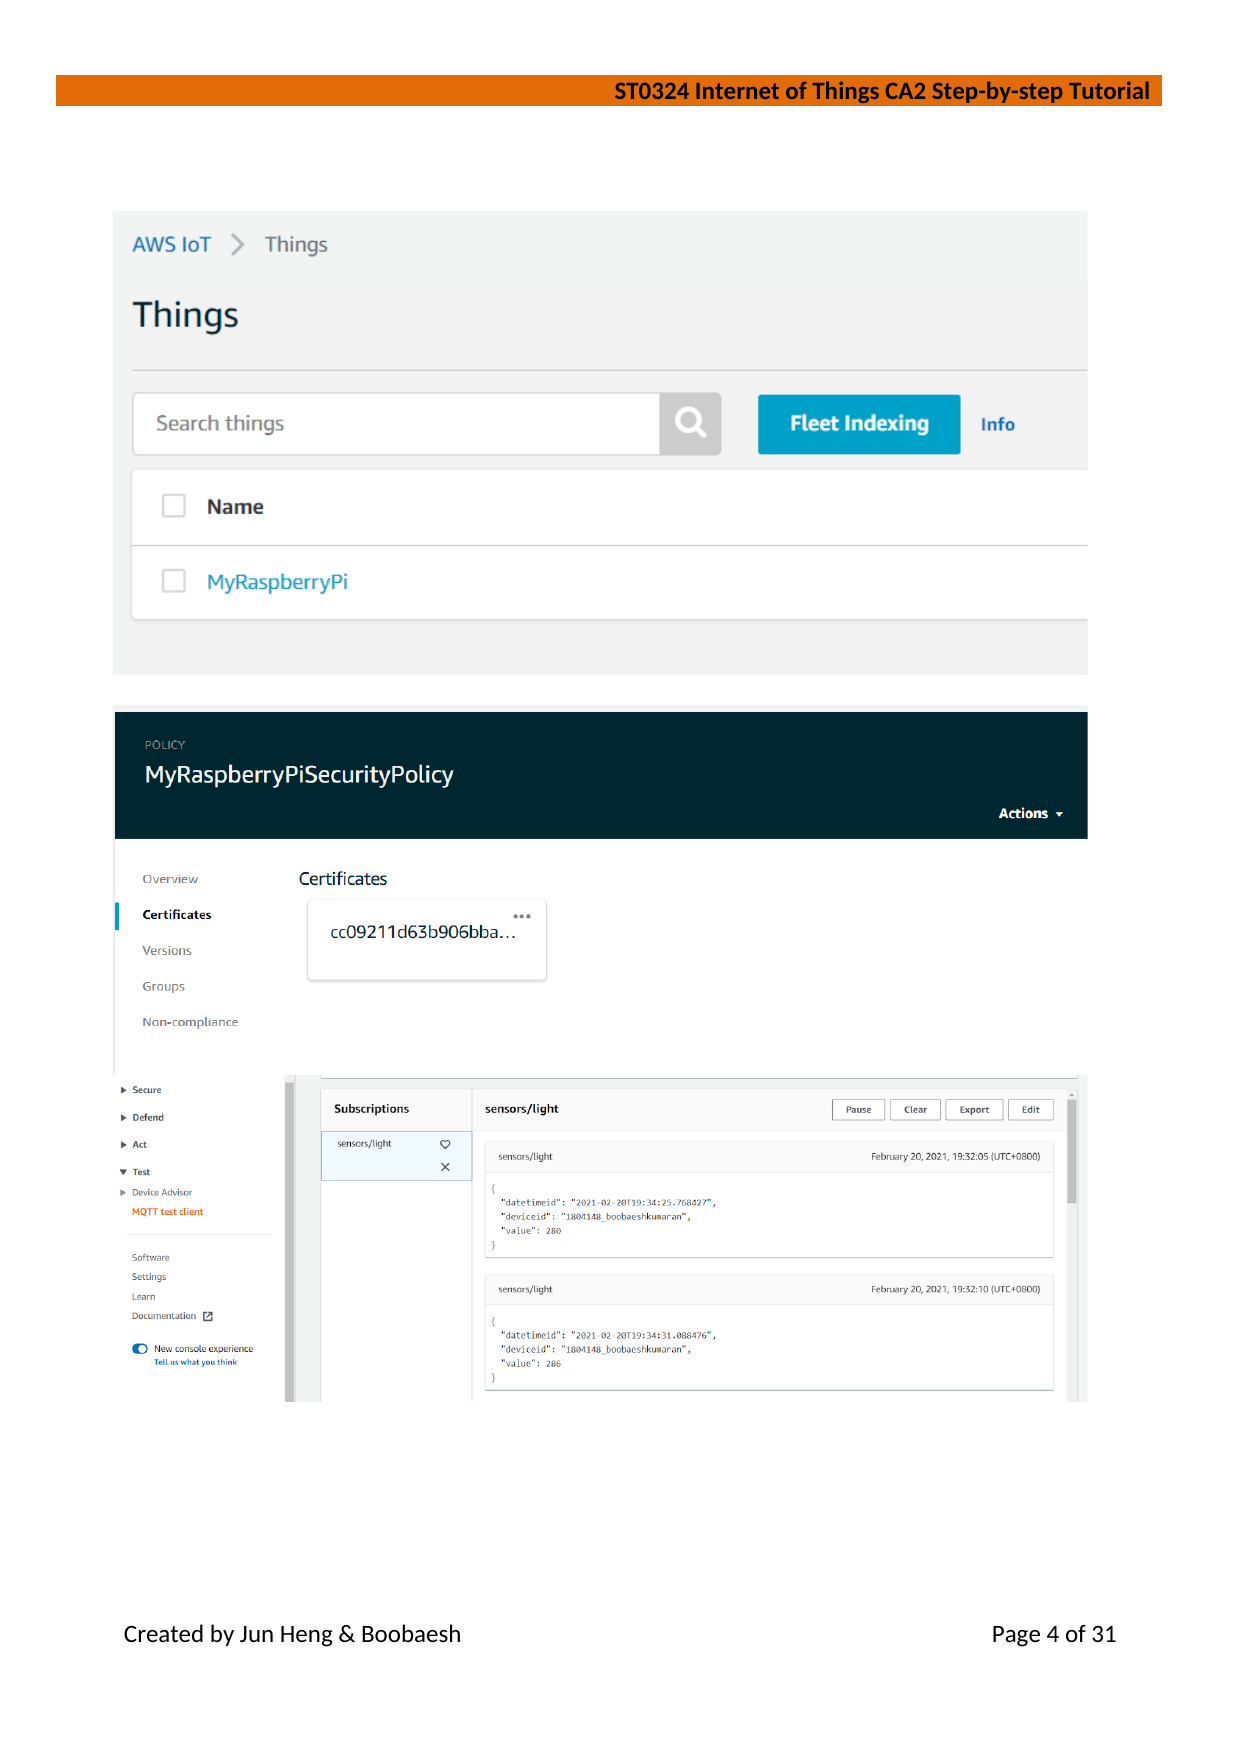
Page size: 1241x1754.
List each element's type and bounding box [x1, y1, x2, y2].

picture [112, 705, 1088, 1402]
picture [112, 211, 1088, 675]
